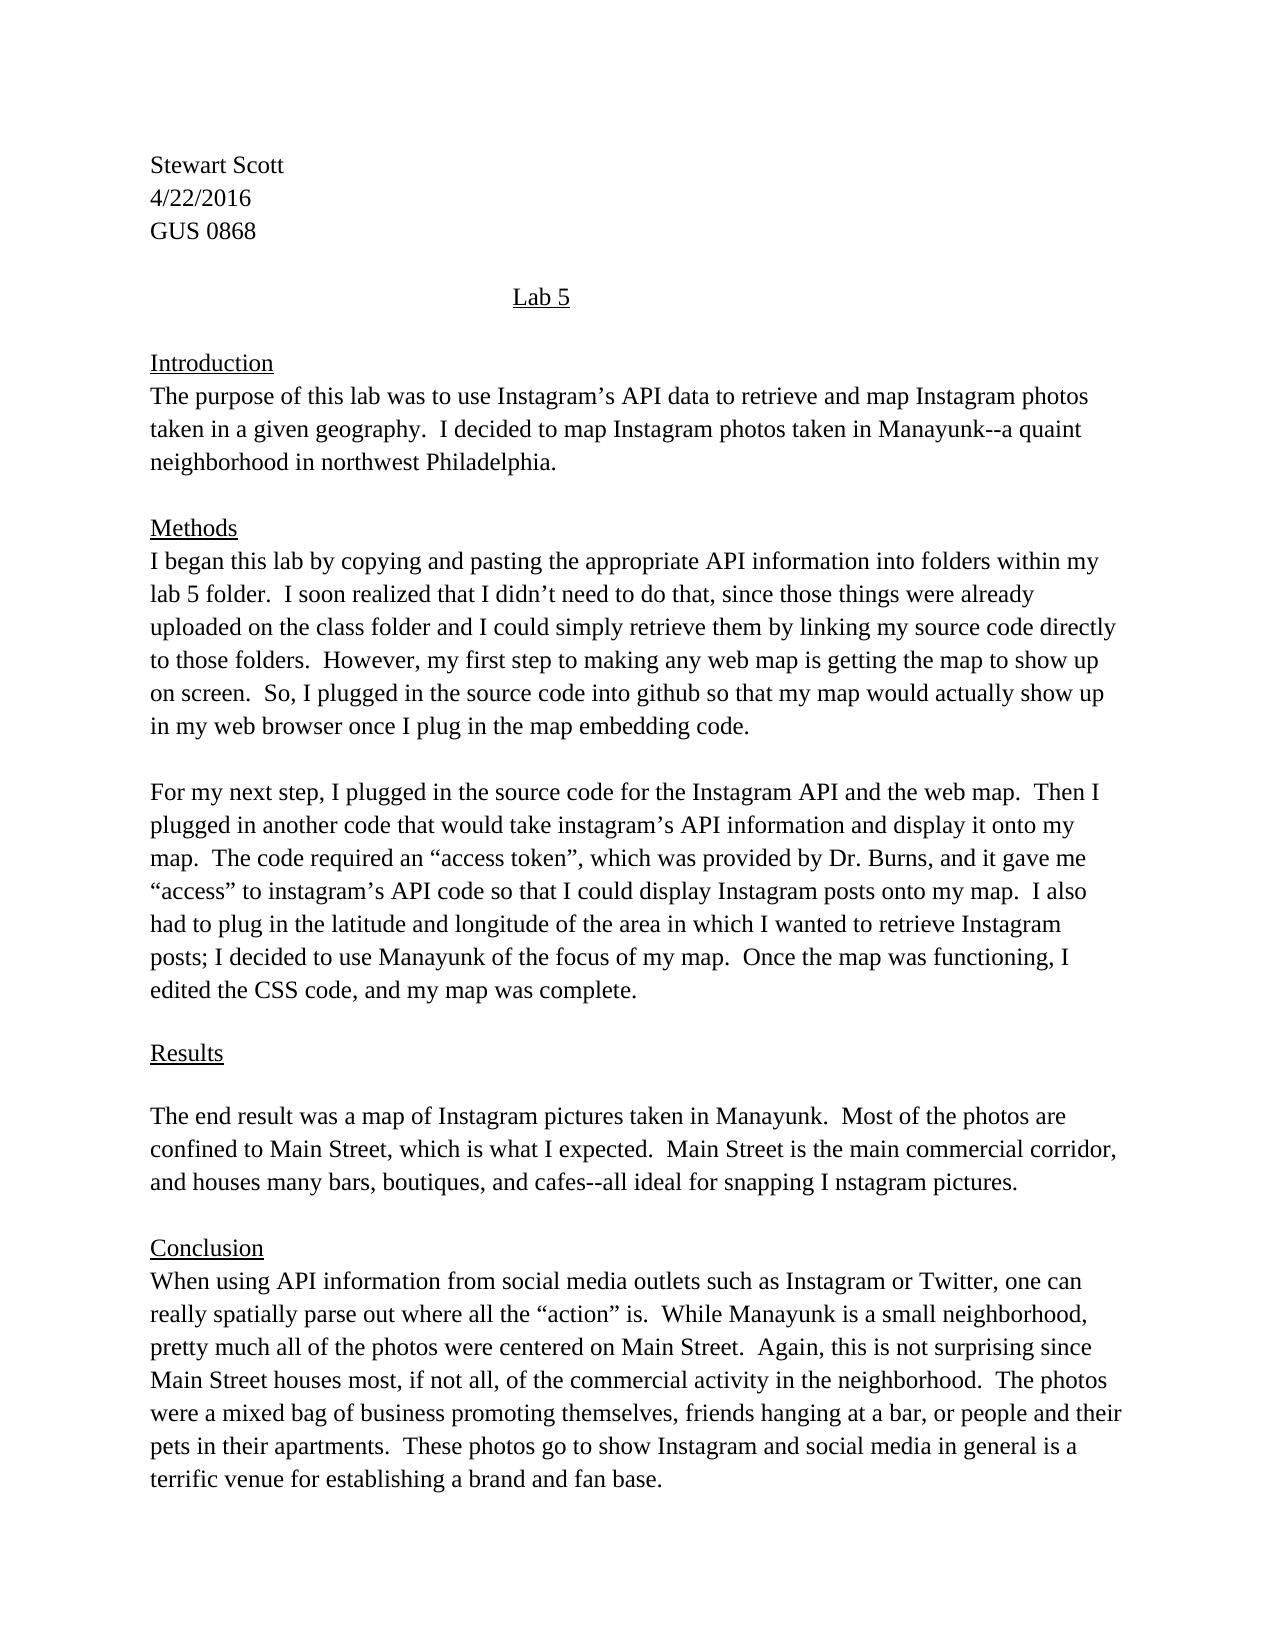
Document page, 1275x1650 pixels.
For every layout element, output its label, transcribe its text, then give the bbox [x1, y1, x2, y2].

text GUS 0868 [150, 216, 1125, 245]
text Lab 5 Introduction The purpose of this lab was to use Instagram’s API data to retrieve and map Instagram photos taken in a given geography. I decided to map Instagram photos taken in Manayunk--a quaint neighborhood in northwest Philadelphia. Methods [150, 249, 1125, 542]
text Conclusion [150, 1200, 1125, 1262]
text Results [150, 1038, 1125, 1097]
text I began this lab by copying and pasting the appropriate API information into folders within my lab 5 folder. I soon realized that I didn’t need to do that, since those things were already uploaded on the class folder and I could simply retrieve them by linking my source code directly to those folders. However, my first step to making any web map is getting the map to show up on screen. So, I plugged in the source code into github so that my map would actually show up in my web browser once I plug in the map embedding code. For my next step, I plugged in the source code for the Instagram API and the web map. Then I plugged in another code that would take instagram’s API information and display it onto my map. The code required an “access token”, which was provided by Dr. Burns, and it gave me “access” to instagram’s API code so that I could display Instagram posts onto my map. I also had to plug in the latitude and longitude of the area in which I wanted to retrieve Instagram posts; I decided to use Manayunk of the focus of my map. Once the map was functioning, I edited the CSS code, and my map was complete. [150, 546, 1125, 1034]
text When using API information from social media outlets such as Instagram or Twitter, one can really spatially parse out where all the “action” is. While Manayunk is a small neighborhood, pretty much all of the photos were centered on Main Street. Again, this is not surprising since Main Street houses most, if not all, of the commercial activity in the neighborhood. The photos were a mixed bag of business promoting themselves, friends hanging at a bar, or people and their pets in their apartments. These photos go to show Instagram and social media in general is a terrific venue for establishing a brand and fan base. [150, 1266, 1125, 1493]
text 4/22/2016 [150, 183, 1125, 212]
text Stewart Scott [150, 150, 1125, 179]
text The end result was a map of Instagram pictures taken in Manayunk. Most of the photos are confined to Main Street, which is what I expected. Main Street is the main commercial corridor, and houses many bars, boutiques, and cafes--all ideal for snapping I nstagram pictures. [150, 1101, 1125, 1196]
